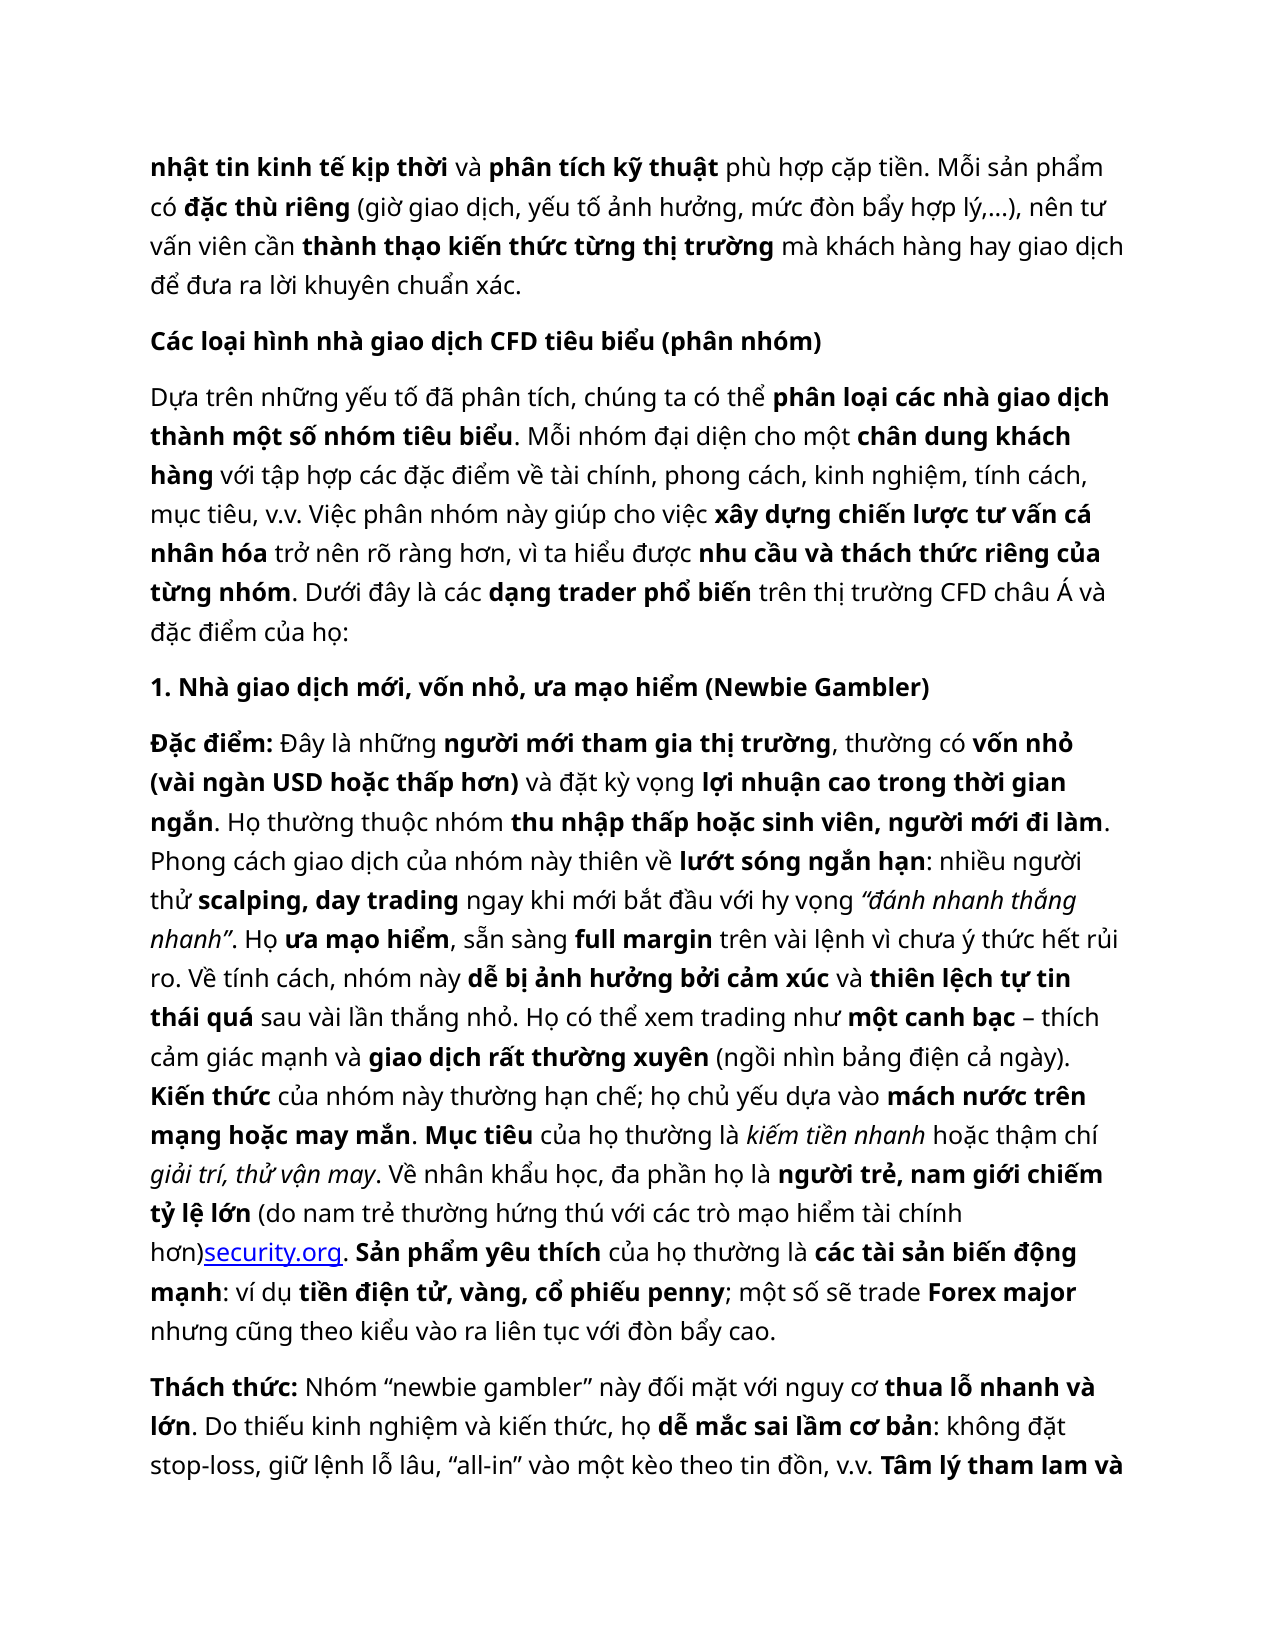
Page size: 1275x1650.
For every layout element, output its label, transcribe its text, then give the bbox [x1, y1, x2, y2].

text 1. Nhà giao dịch mới, vốn nhỏ, ưa mạo hiểm (Newbie Gambler) [150, 670, 1125, 704]
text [150, 150, 1125, 302]
text Các loại hình nhà giao dịch CFD tiêu biểu (phân nhóm) [150, 323, 1125, 357]
text Đặc điểm: Đây là những người mới tham gia thị trường, thường có vốn nhỏ (vài ngàn USD hoặc thấp hơn) và đặt kỳ vọng lợi nhuận cao trong thời gian ngắn. Họ thường thuộc nhóm thu nhập thấp hoặc sinh viên, người mới đi làm. Phong cách giao dịch của nhóm này thiên về lướt sóng ngắn hạn: nhiều người thử scalping, day trading ngay khi mới bắt đầu với hy vọng “đánh nhanh thắng nhanh”. Họ ưa mạo hiểm, sẵn sàng full margin trên vài lệnh vì chưa ý thức hết rủi ro. Về tính cách, nhóm này dễ bị ảnh hưởng bởi cảm xúc và thiên lệch tự tin thái quá sau vài lần thắng nhỏ. Họ có thể xem trading như một canh bạc – thích cảm giác mạnh và giao dịch rất thường xuyên (ngồi nhìn bảng điện cả ngày). Kiến thức của nhóm này thường hạn chế; họ chủ yếu dựa vào mách nước trên mạng hoặc may mắn. Mục tiêu của họ thường là kiếm tiền nhanh hoặc thậm chí giải trí, thử vận may. Về nhân khẩu học, đa phần họ là người trẻ, nam giới chiếm tỷ lệ lớn (do nam trẻ thường hứng thú với các trò mạo hiểm tài chính hơn)security.org. Sản phẩm yêu thích của họ thường là các tài sản biến động mạnh: ví dụ tiền điện tử, vàng, cổ phiếu penny; một số sẽ trade Forex major nhưng cũng theo kiểu vào ra liên tục với đòn bẩy cao. [150, 726, 1125, 1347]
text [150, 1369, 1125, 1482]
text Dựa trên những yếu tố đã phân tích, chúng ta có thể phân loại các nhà giao dịch thành một số nhóm tiêu biểu. Mỗi nhóm đại diện cho một chân dung khách hàng với tập hợp các đặc điểm về tài chính, phong cách, kinh nghiệm, tính cách, mục tiêu, v.v. Việc phân nhóm này giúp cho việc xây dựng chiến lược tư vấn cá nhân hóa trở nên rõ ràng hơn, vì ta hiểu được nhu cầu và thách thức riêng của từng nhóm. Dưới đây là các dạng trader phổ biến trên thị trường CFD châu Á và đặc điểm của họ: [150, 379, 1125, 648]
